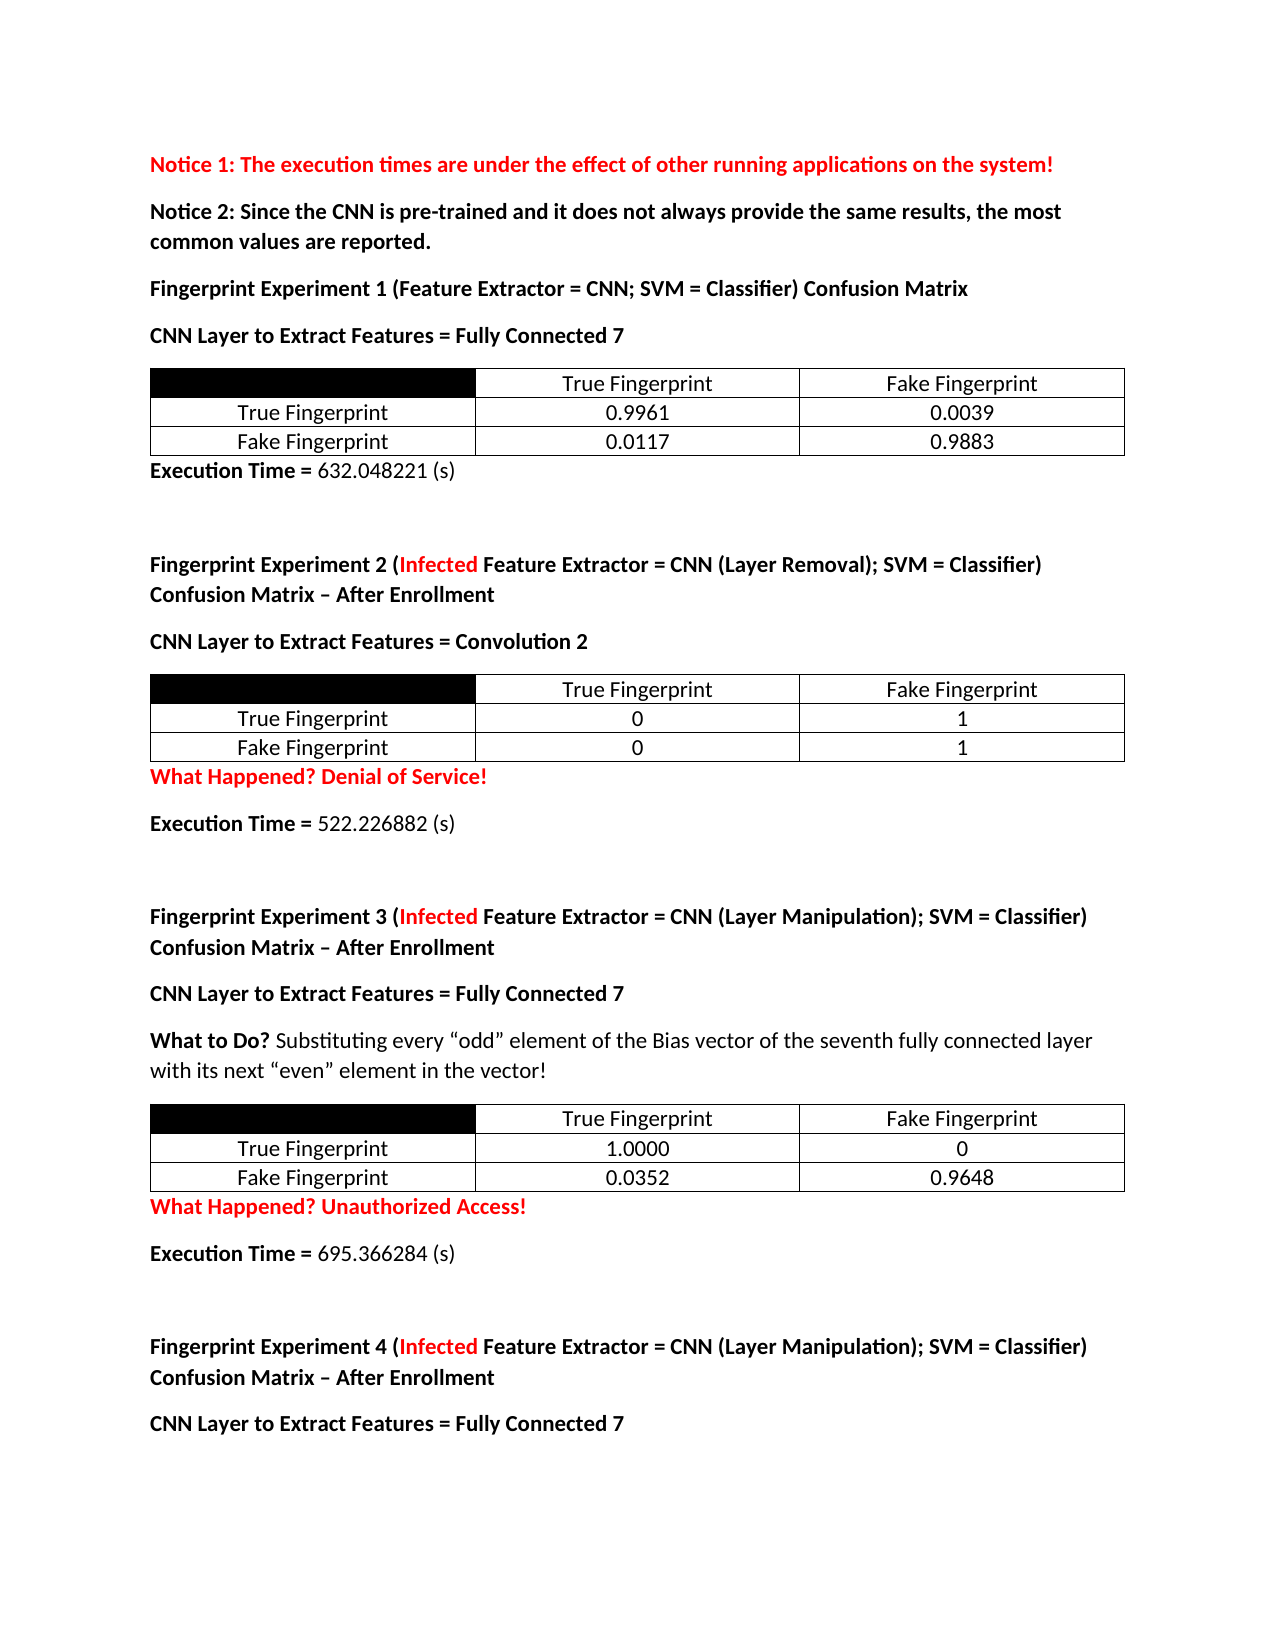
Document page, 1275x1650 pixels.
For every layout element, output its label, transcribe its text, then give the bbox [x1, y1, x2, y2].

table_header True Fingerprint [476, 1105, 799, 1133]
table_cell 1.0000 [476, 1134, 799, 1162]
table_cell True Fingerprint [151, 704, 475, 732]
table_cell Fake Fingerprint [151, 1163, 475, 1191]
text What Happened? Unauthorized Access! [150, 1192, 1125, 1220]
text Execution Time = 632.048221 (s) [150, 456, 1125, 484]
text CNN Layer to Extract Features = Convolution 2 [150, 627, 1125, 655]
table_cell 1 [800, 733, 1124, 761]
table_header Fake Fingerprint [800, 1105, 1124, 1133]
table_cell 0.0352 [476, 1163, 799, 1191]
text CNN Layer to Extract Features = Fully Connected 7 [150, 1409, 1125, 1437]
text CNN Layer to Extract Features = Fully Connected 7 [150, 321, 1125, 349]
table_cell 0 [476, 733, 799, 761]
table_header [151, 369, 475, 397]
table_cell True Fingerprint [151, 1134, 475, 1162]
table_cell True Fingerprint [151, 398, 475, 426]
text CNN Layer to Extract Features = Fully Connected 7 [150, 979, 1125, 1008]
table_header Fake Fingerprint [800, 675, 1124, 703]
table_cell 1 [800, 704, 1124, 732]
text Fingerprint Experiment 1 (Feature Extractor = CNN; SVM = Classifier) Confusion Matrix [150, 274, 1125, 302]
text Fingerprint Experiment 4 (Infected Feature Extractor = CNN (Layer Manipulation); SVM = Classifier) Confusion Matrix – After Enrollment [150, 1332, 1125, 1391]
table_cell Fake Fingerprint [151, 733, 475, 761]
table_header Fake Fingerprint [800, 369, 1124, 397]
table_header True Fingerprint [476, 675, 799, 703]
table_cell 0.9648 [800, 1163, 1124, 1191]
table_header True Fingerprint [476, 369, 799, 397]
table_cell Fake Fingerprint [151, 427, 475, 455]
table_cell 0.9961 [476, 398, 799, 426]
text Fingerprint Experiment 3 (Infected Feature Extractor = CNN (Layer Manipulation); SVM = Classifier) Confusion Matrix – After Enrollment [150, 902, 1125, 961]
table_header [151, 675, 475, 703]
text Execution Time = 695.366284 (s) [150, 1239, 1125, 1267]
table_cell 0.0039 [800, 398, 1124, 426]
table_cell 0.9883 [800, 427, 1124, 455]
text What to Do? Substituting every “odd” element of the Bias vector of the seventh fully connected layer with its next “even” element in the vector! [150, 1026, 1125, 1085]
text What Happened? Denial of Service! [150, 762, 1125, 790]
text Execution Time = 522.226882 (s) [150, 809, 1125, 837]
text Notice 2: Since the CNN is pre-trained and it does not always provide the same results, the most common values are reported. [150, 197, 1125, 255]
text Notice 1: The execution times are under the effect of other running applications on the system! [150, 150, 1125, 178]
text Fingerprint Experiment 2 (Infected Feature Extractor = CNN (Layer Removal); SVM = Classifier) Confusion Matrix – After Enrollment [150, 550, 1125, 608]
table_cell 0 [476, 704, 799, 732]
table_cell 0 [800, 1134, 1124, 1162]
table_cell 0.0117 [476, 427, 799, 455]
table_header [151, 1105, 475, 1133]
